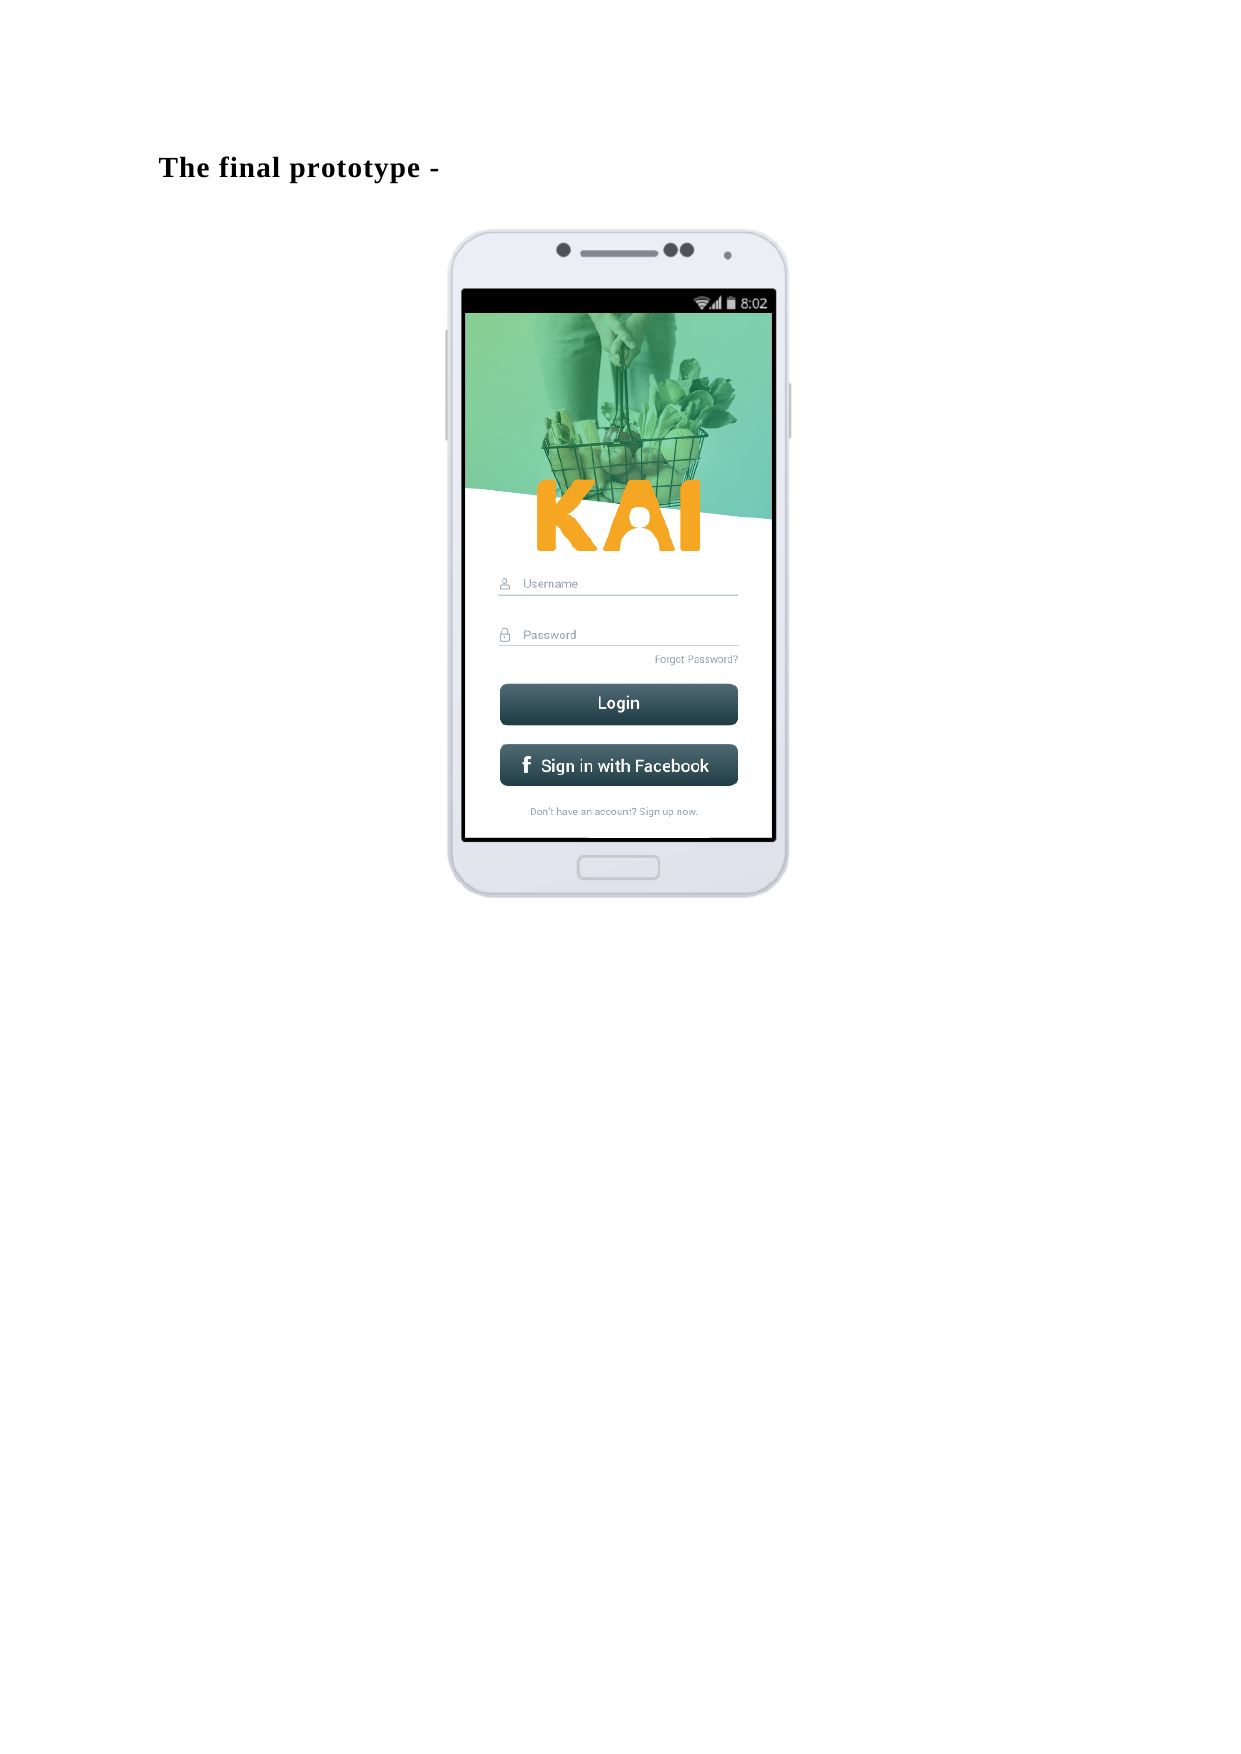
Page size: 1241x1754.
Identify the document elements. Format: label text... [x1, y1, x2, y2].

picture [150, 212, 1091, 922]
text The final prototype - [150, 150, 1090, 183]
